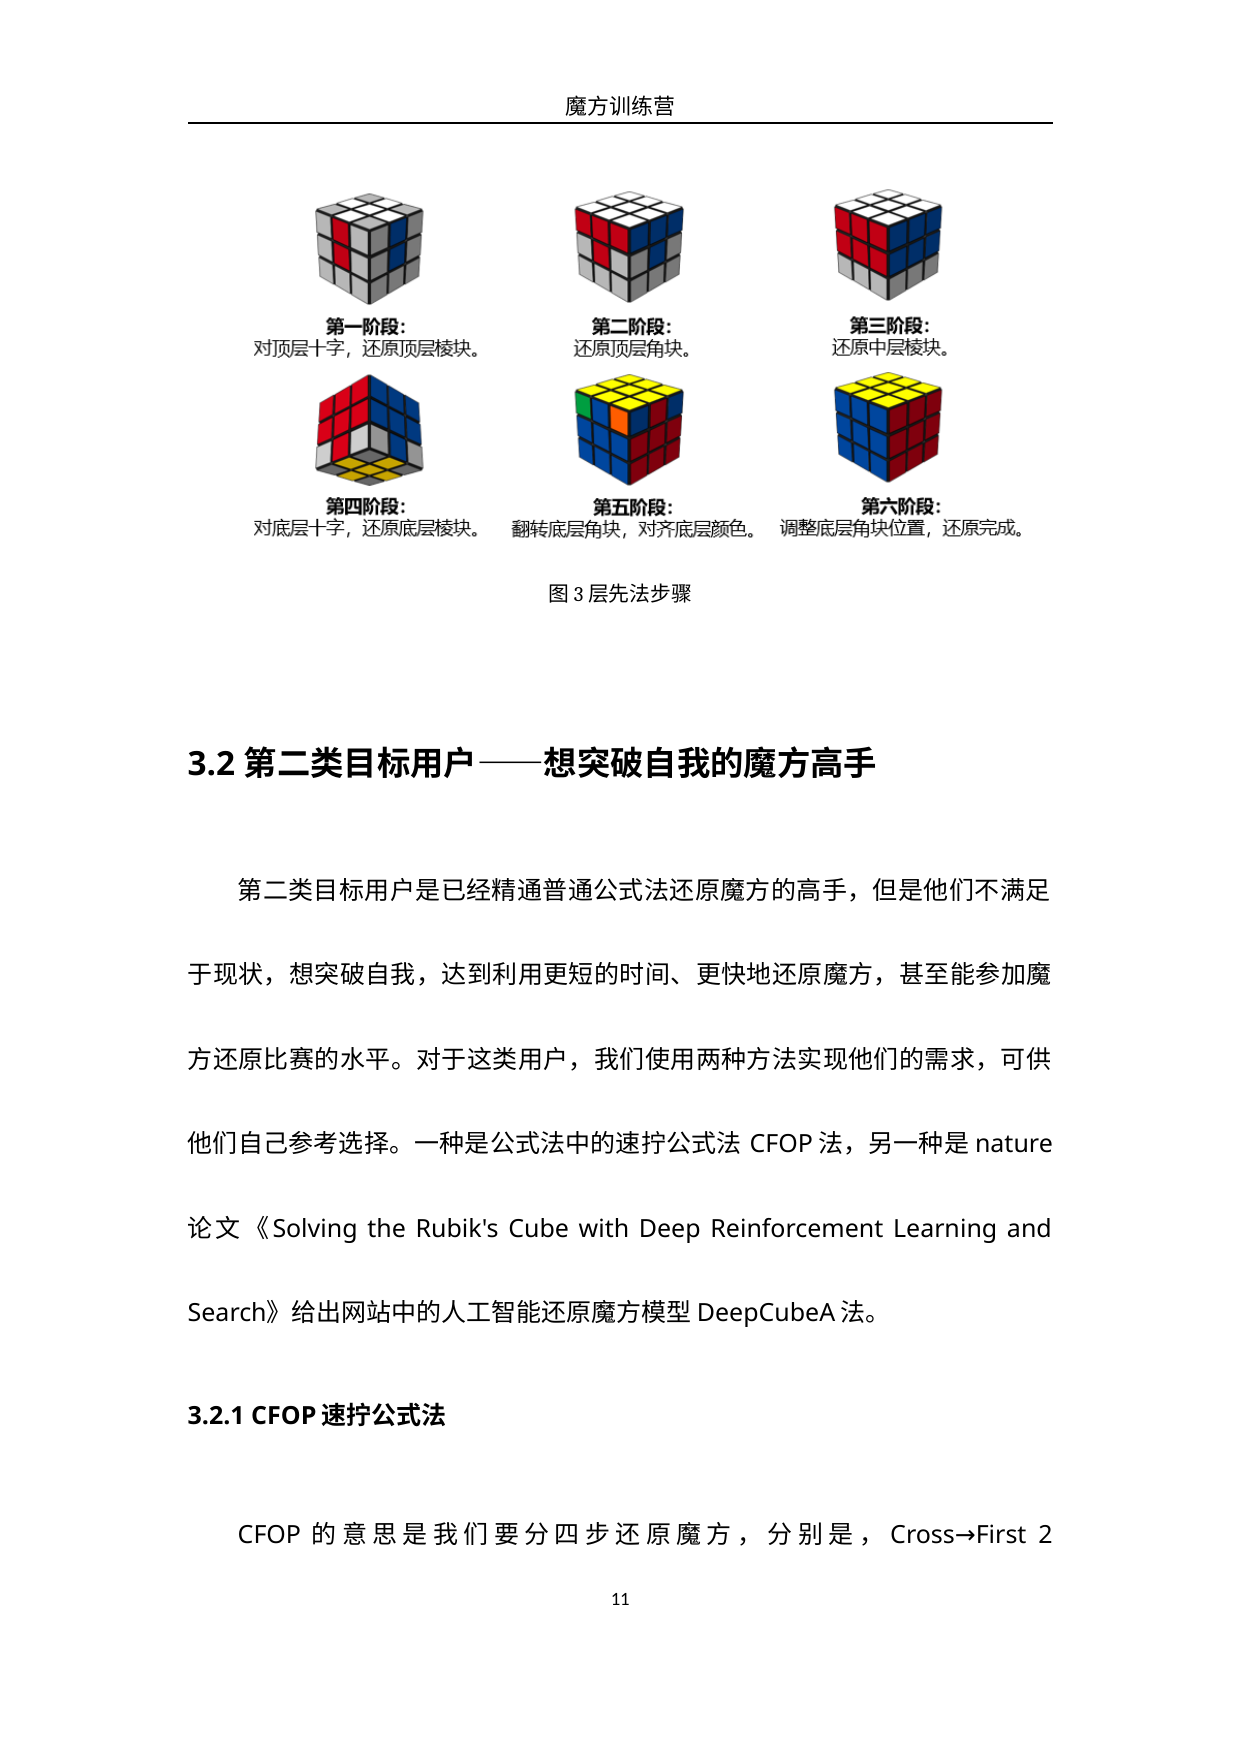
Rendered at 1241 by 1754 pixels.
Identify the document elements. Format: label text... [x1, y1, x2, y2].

text 第二类目标用户是已经精通普通公式法还原魔方的高手，但是他们不满足于现状，想突破自我，达到利用更短的时间、更快地还原魔方，甚至能参加魔方还原比赛的水平。对于这类用户，我们使用两种方法实现他们的需求，可供他们自己参考选择。一种是公式法中的速拧公式法CFOP法，另一种是nature论文《Solving the Rubik's Cube with Deep Reinforcement Learning and Search》给出网站中的人工智能还原魔方模型DeepCubeA法。 [187, 856, 1053, 1343]
text 图 3 层先法步骤 [187, 576, 1053, 609]
picture [188, 178, 1053, 555]
subtitle 3.2.1 CFOP速拧公式法 [187, 1381, 1053, 1446]
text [187, 1500, 1053, 1565]
subtitle 3.2 第二类目标用户——想突破自我的魔方高手 [187, 728, 1053, 793]
